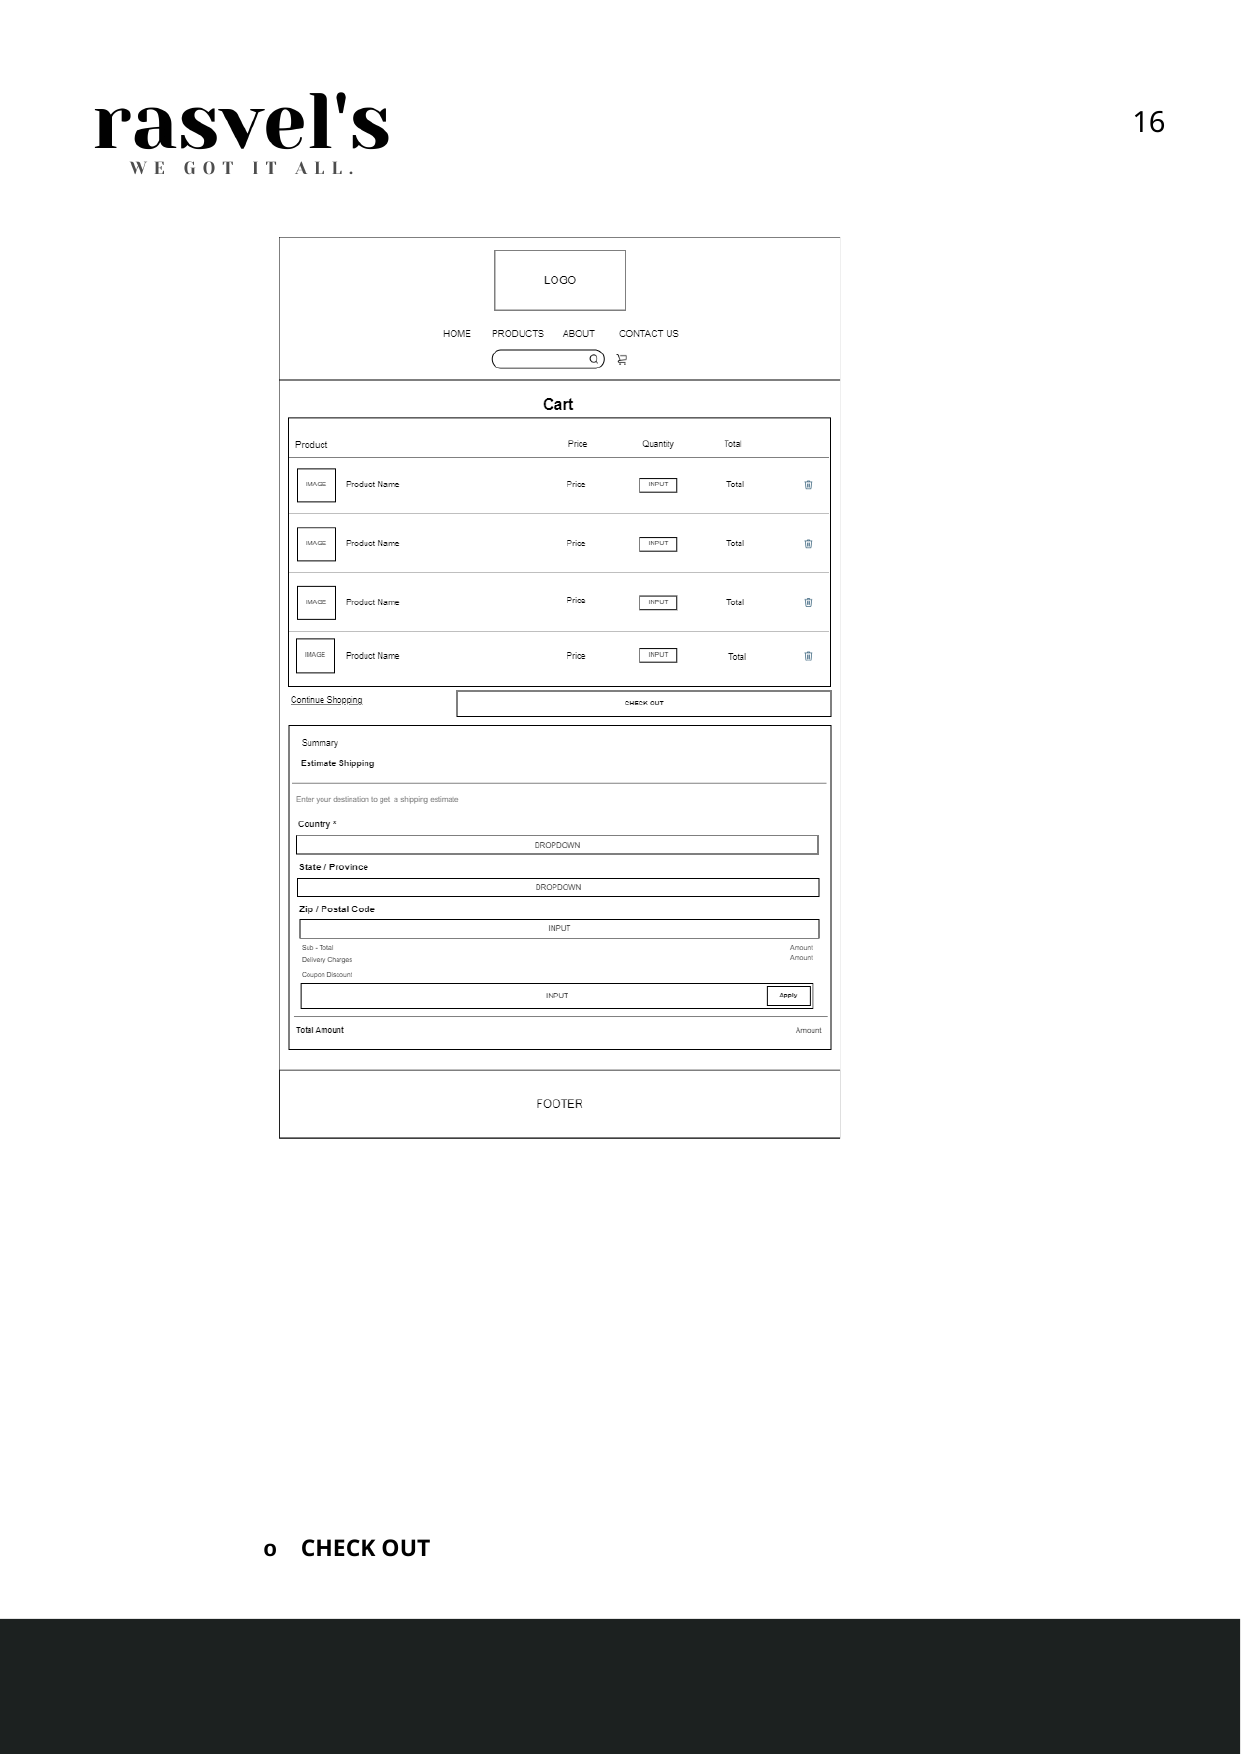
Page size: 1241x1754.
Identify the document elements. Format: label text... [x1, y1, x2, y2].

list CHECK OUT [263, 1532, 1165, 1564]
picture [84, 81, 404, 185]
picture [263, 237, 841, 1144]
